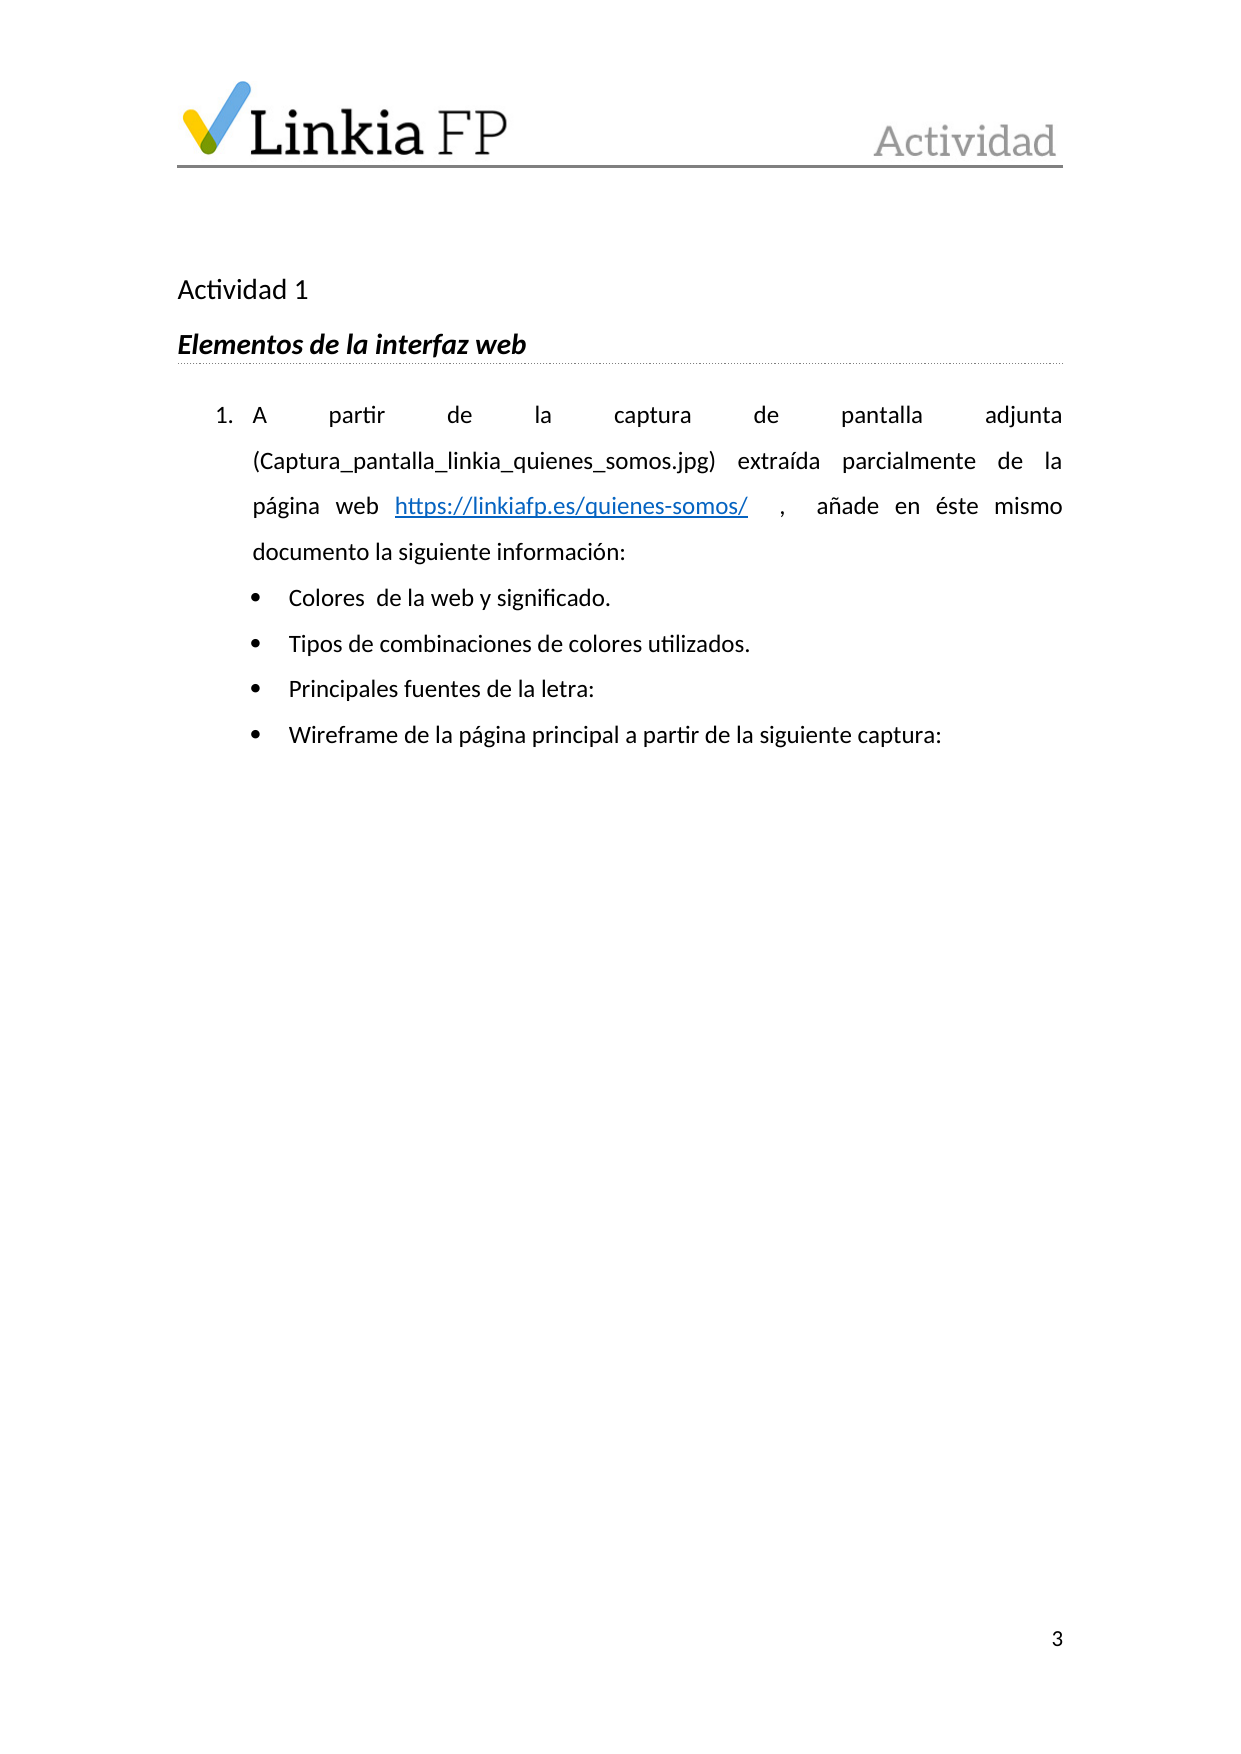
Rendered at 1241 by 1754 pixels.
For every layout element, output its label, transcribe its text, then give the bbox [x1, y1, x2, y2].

text Elementos de la interfaz web [177, 326, 1063, 364]
list Tipos de combinaciones de colores utilizados. [251, 628, 1063, 658]
list A partir de la captura de pantalla adjunta (Captura_pantalla_linkia_quienes_somos.jpg) extraída parcialmente de la página web https://linkiafp.es/quienes-somos/ , añade en éste mismo documento la siguiente información: [215, 399, 1063, 567]
text Actividad 1 [177, 271, 1063, 306]
list Wireframe de la página principal a partir de la siguiente captura: [251, 719, 1063, 750]
picture [177, 73, 1063, 164]
list Colores de la web y significado. [251, 582, 1063, 612]
list Principales fuentes de la letra: [251, 673, 1063, 704]
